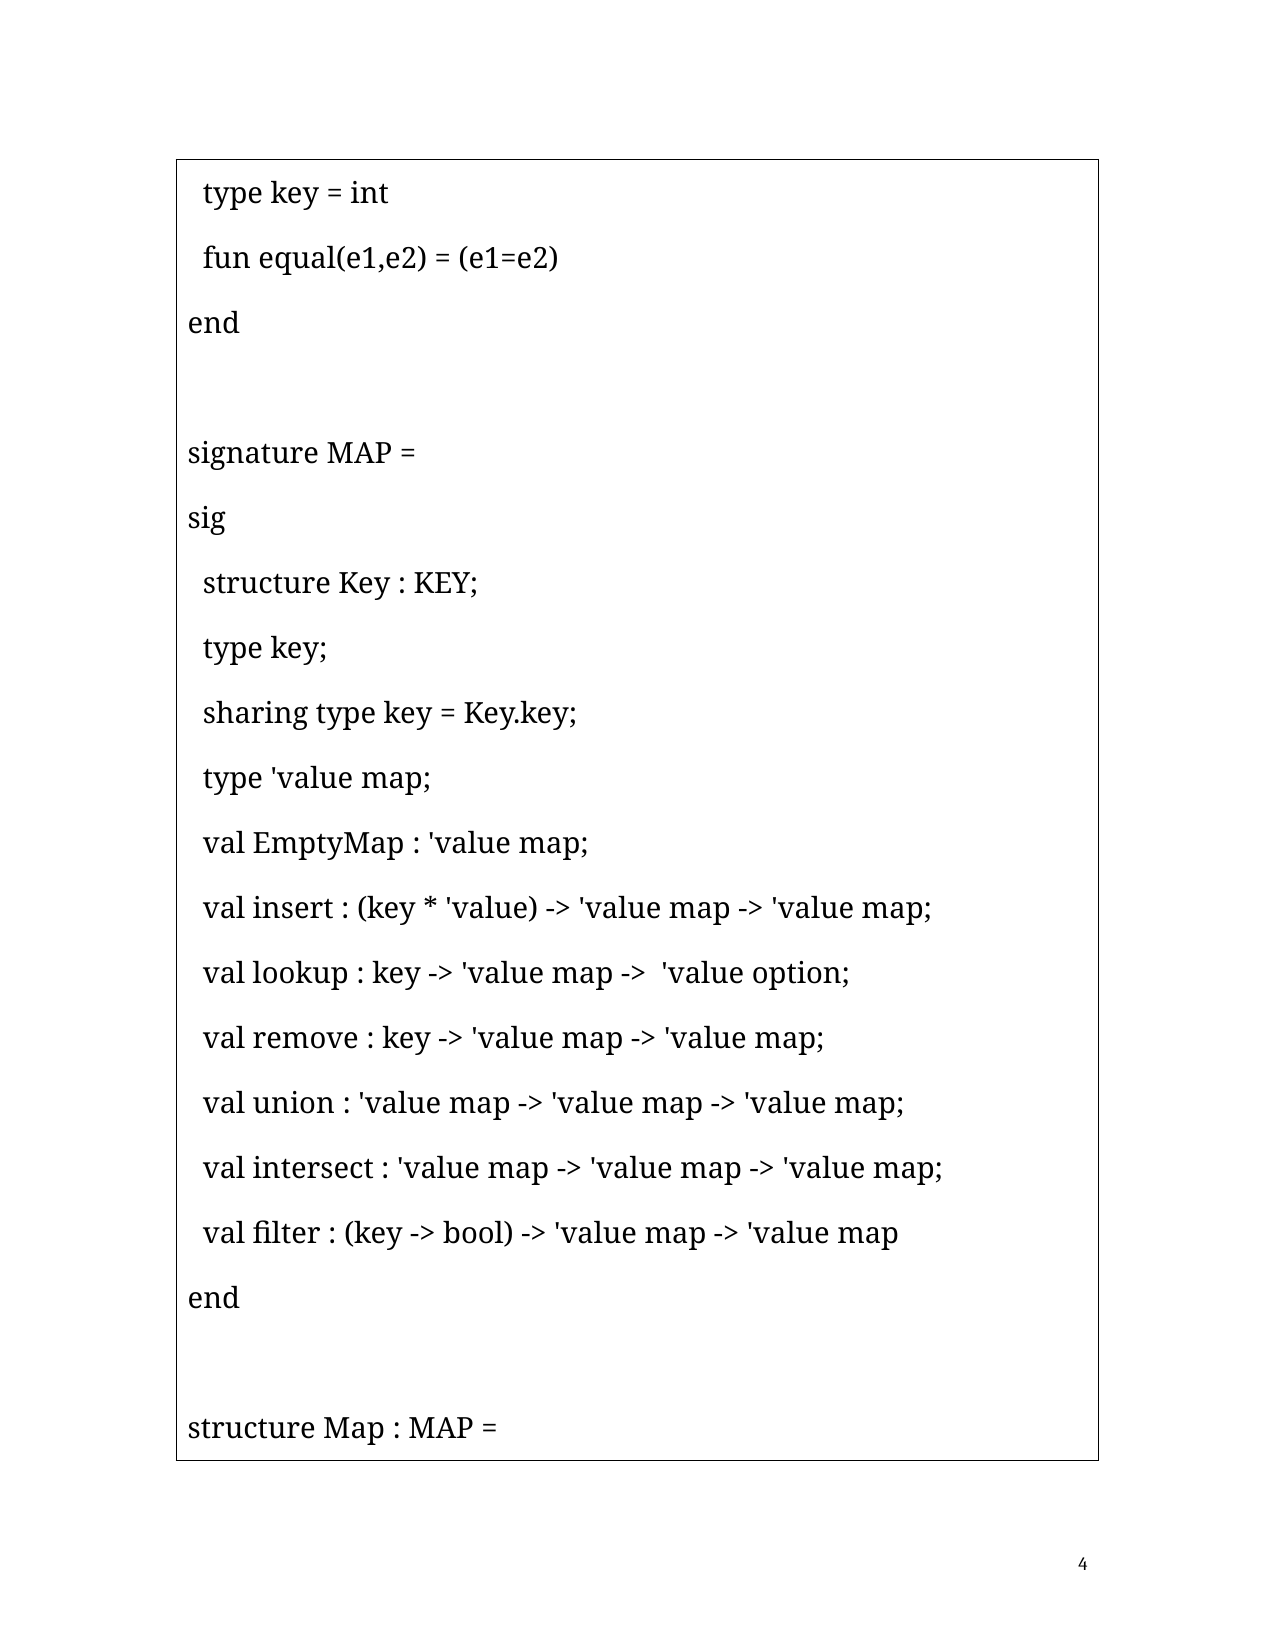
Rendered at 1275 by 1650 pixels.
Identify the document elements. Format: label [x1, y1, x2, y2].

table_header [177, 160, 1098, 1460]
